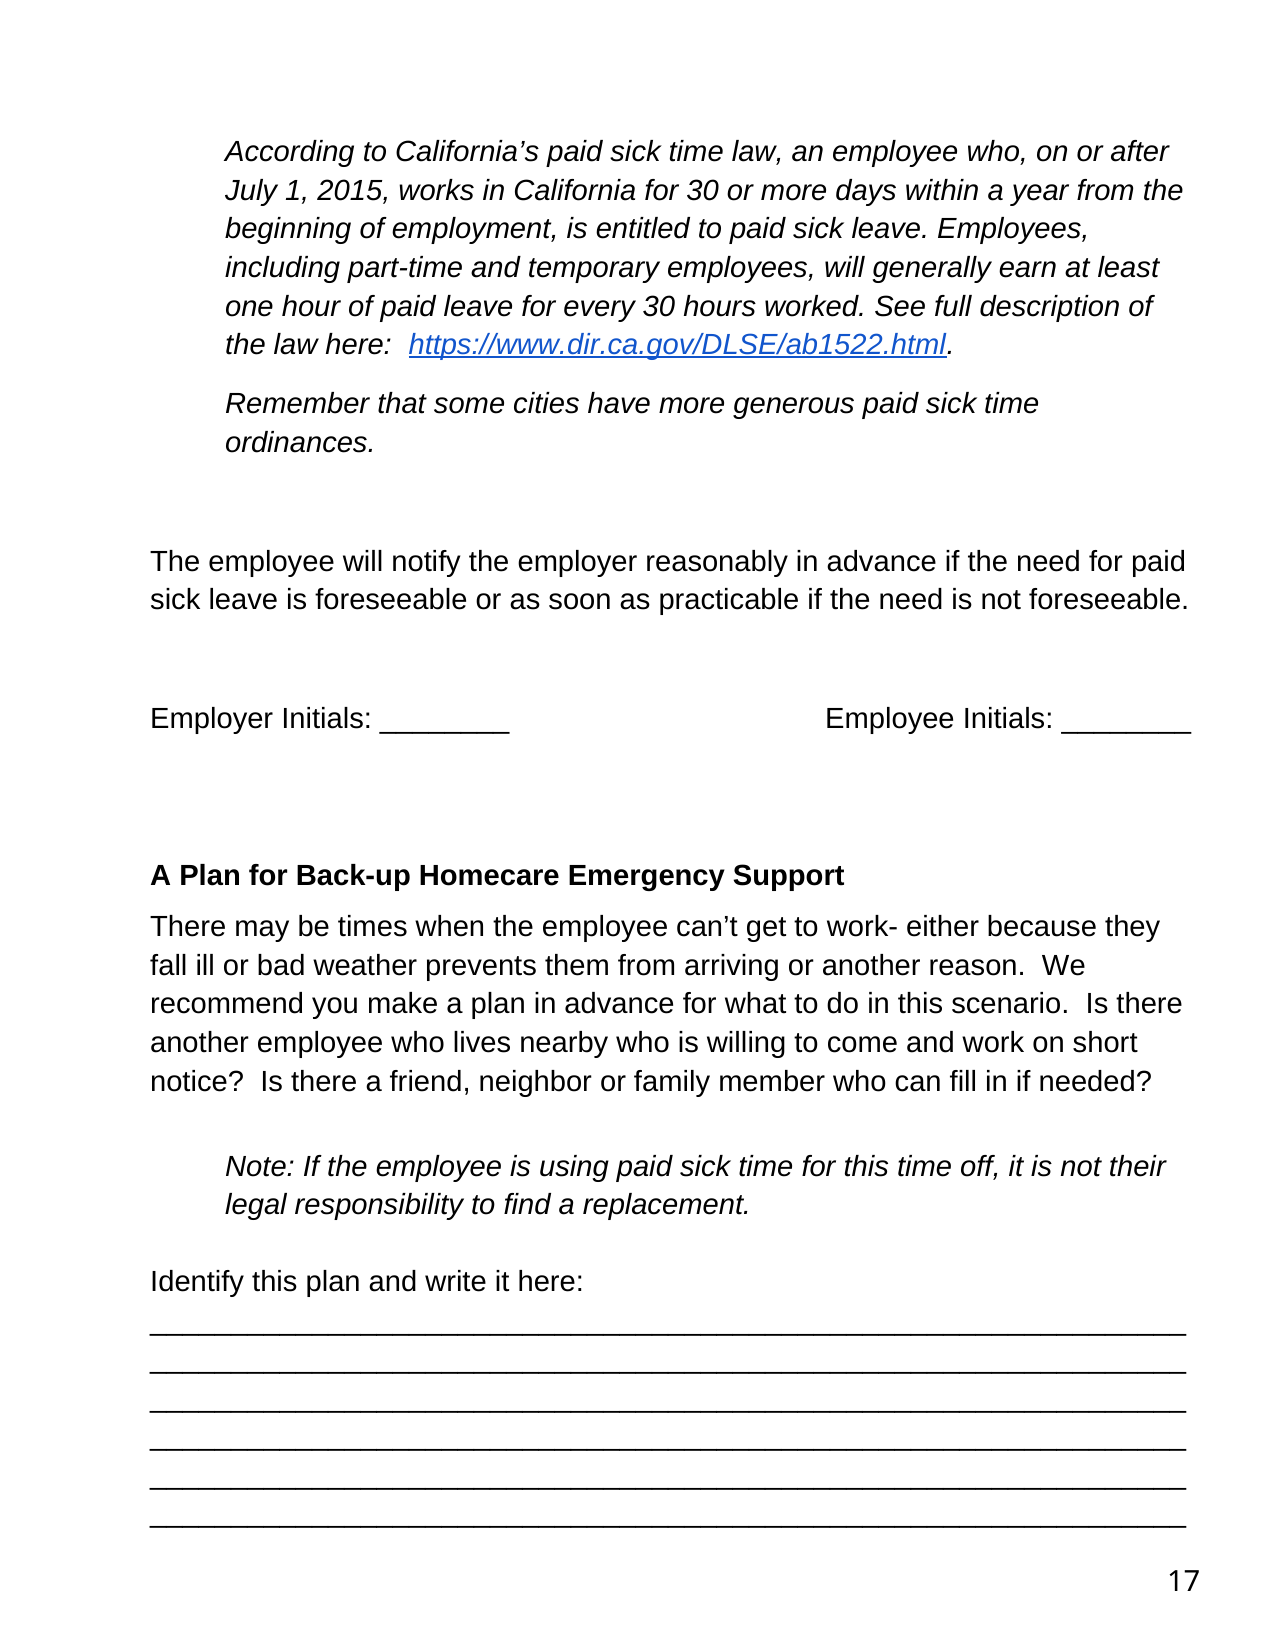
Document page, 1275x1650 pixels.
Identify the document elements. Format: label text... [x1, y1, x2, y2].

text ________________________________________________________________________________________________________________________________________________________________________________________________________________________________________________________________________________________________________________________________________________________________________________________________ [150, 1303, 1200, 1529]
text Identify this plan and write it here: [150, 1264, 1200, 1298]
text Remember that some cities have more generous paid sick time ordinances. [225, 386, 1200, 458]
text Note: If the employee is using paid sick time for this time off, it is not their legal responsibility to find a replacement. [225, 1149, 1200, 1221]
text There may be times when the employee can’t get to work- either because they fall ill or bad weather prevents them from arriving or another reason. We recommend you make a plan in advance for what to do in this scenario. Is there another employee who lives nearby who is willing to come and work on short notice? Is there a friend, neighbor or family member who can fill in if needed? [150, 909, 1200, 1143]
text The employee will notify the employer reasonably in advance if the need for paid sick leave is foreseeable or as soon as practicable if the need is not foreseeable. [150, 544, 1200, 616]
text Employer Initials: ________ Employee Initials: ________ [150, 701, 1200, 773]
text According to California’s paid sick time law, an employee who, on or after July 1, 2015, works in California for 30 or more days within a year from the beginning of employment, is entitled to paid sick leave. Employees, including part-time and temporary employees, will generally earn at least one hour of paid leave for every 30 hours worked. See full description of the law here: https://www.dir.ca.gov/DLSE/ab1522.html. [225, 134, 1200, 361]
subtitle A Plan for Back-up Homecare Emergency Support [150, 858, 1200, 892]
